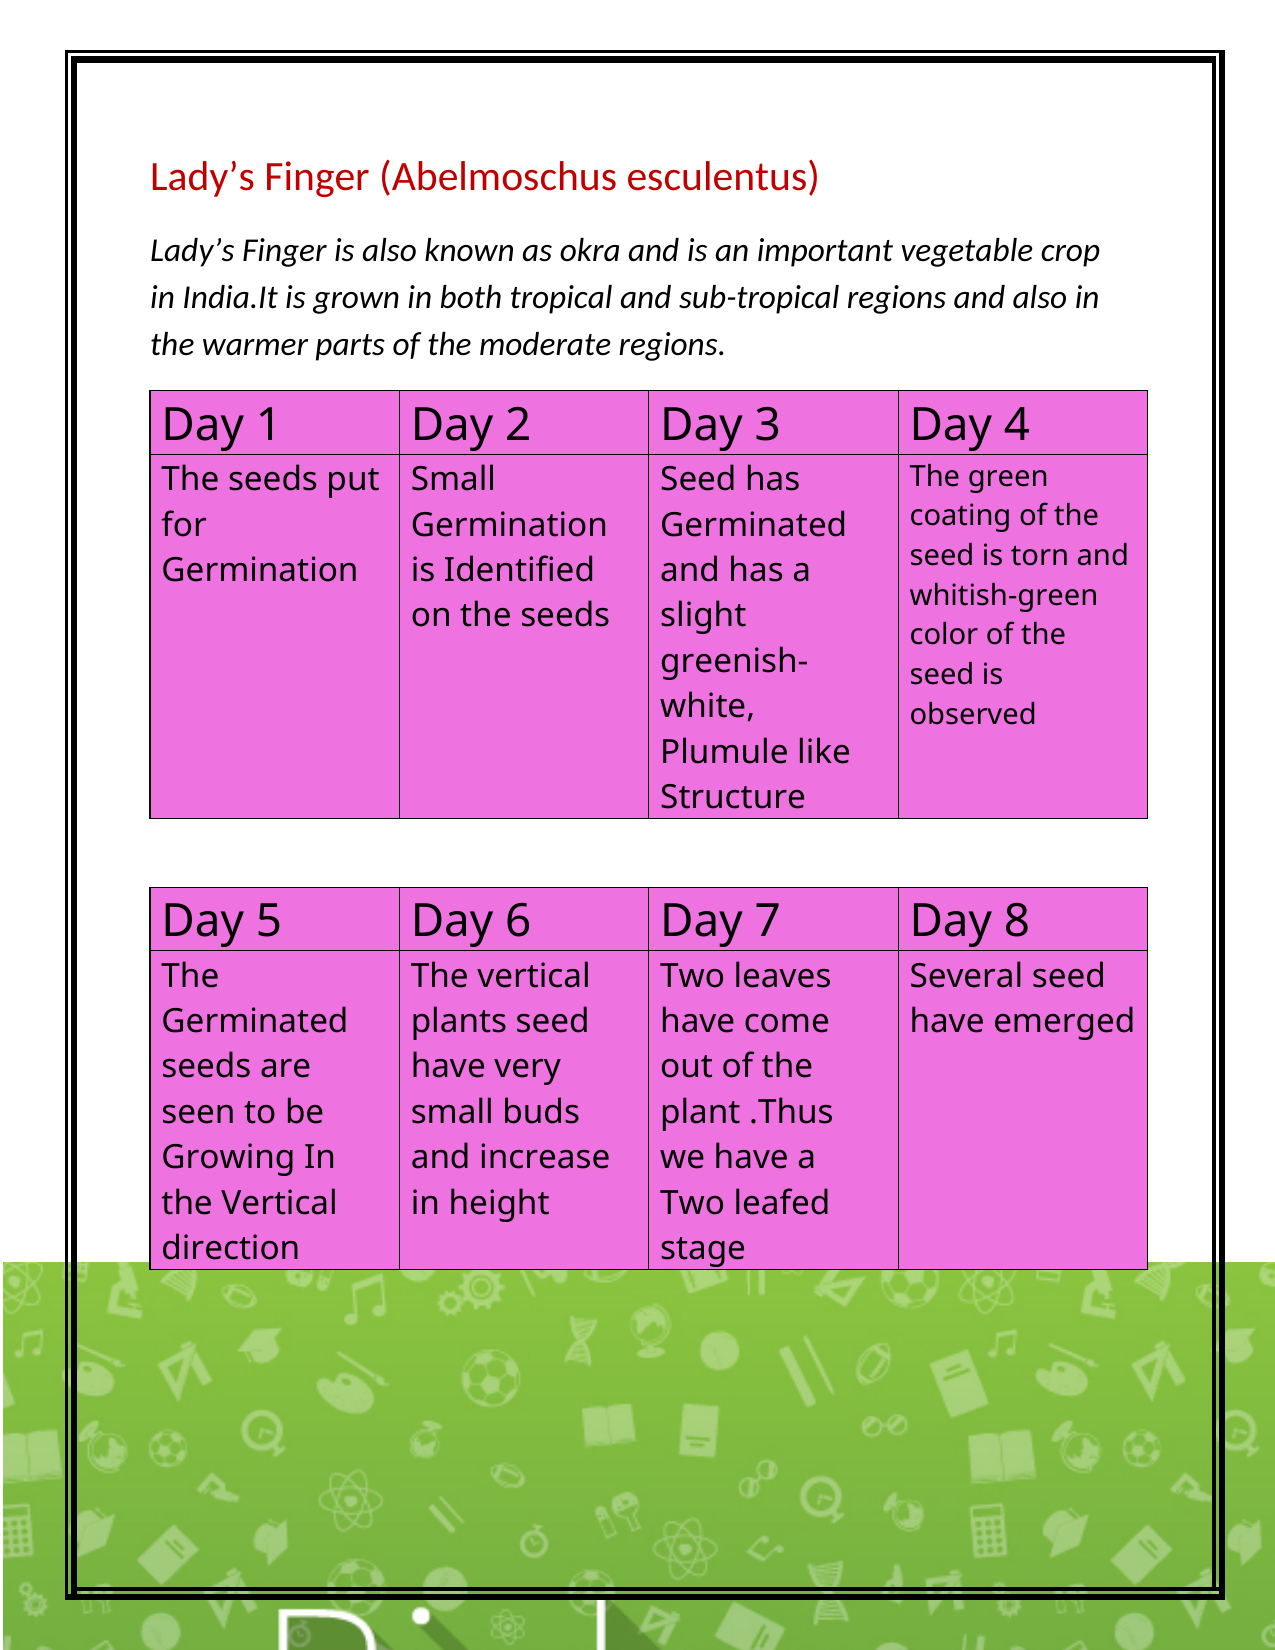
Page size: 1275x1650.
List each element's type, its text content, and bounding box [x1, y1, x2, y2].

table_header Day 7 [649, 888, 898, 950]
table_cell Several seed have emerged [899, 951, 1147, 1269]
table_header Day 6 [400, 888, 648, 950]
text Lady’s Finger (Abelmoschus esculentus) [150, 150, 1125, 201]
table_cell The green coating of the seed is torn and whitish-green color of the seed is observed [899, 455, 1147, 818]
table_header Day 1 [151, 391, 399, 454]
table_cell Small Germination is Identified on the seeds [400, 455, 648, 818]
table_cell Seed has Germinated and has a slight greenish-white, Plumule like Structure [649, 455, 898, 818]
table_header Day 3 [649, 391, 898, 454]
table_cell The Germinated seeds are seen to be Growing In the Vertical direction [151, 951, 399, 1269]
table_header Day 4 [899, 391, 1147, 454]
table_cell The vertical plants seed have very small buds and increase in height [400, 951, 648, 1269]
table_cell Two leaves have come out of the plant .Thus we have a Two leafed stage [649, 951, 898, 1269]
table_header Day 5 [151, 888, 399, 950]
picture [77, 1262, 1212, 1587]
text Lady’s Finger is also known as okra and is an important vegetable crop in India.It is grown in both tropical and sub-tropical regions and also in the warmer parts of the moderate regions. [150, 229, 1125, 363]
table_header Day 2 [400, 391, 648, 454]
table_cell The seeds put for Germination [151, 455, 399, 818]
picture [3, 1262, 1275, 1650]
table_header Day 8 [899, 888, 1147, 950]
